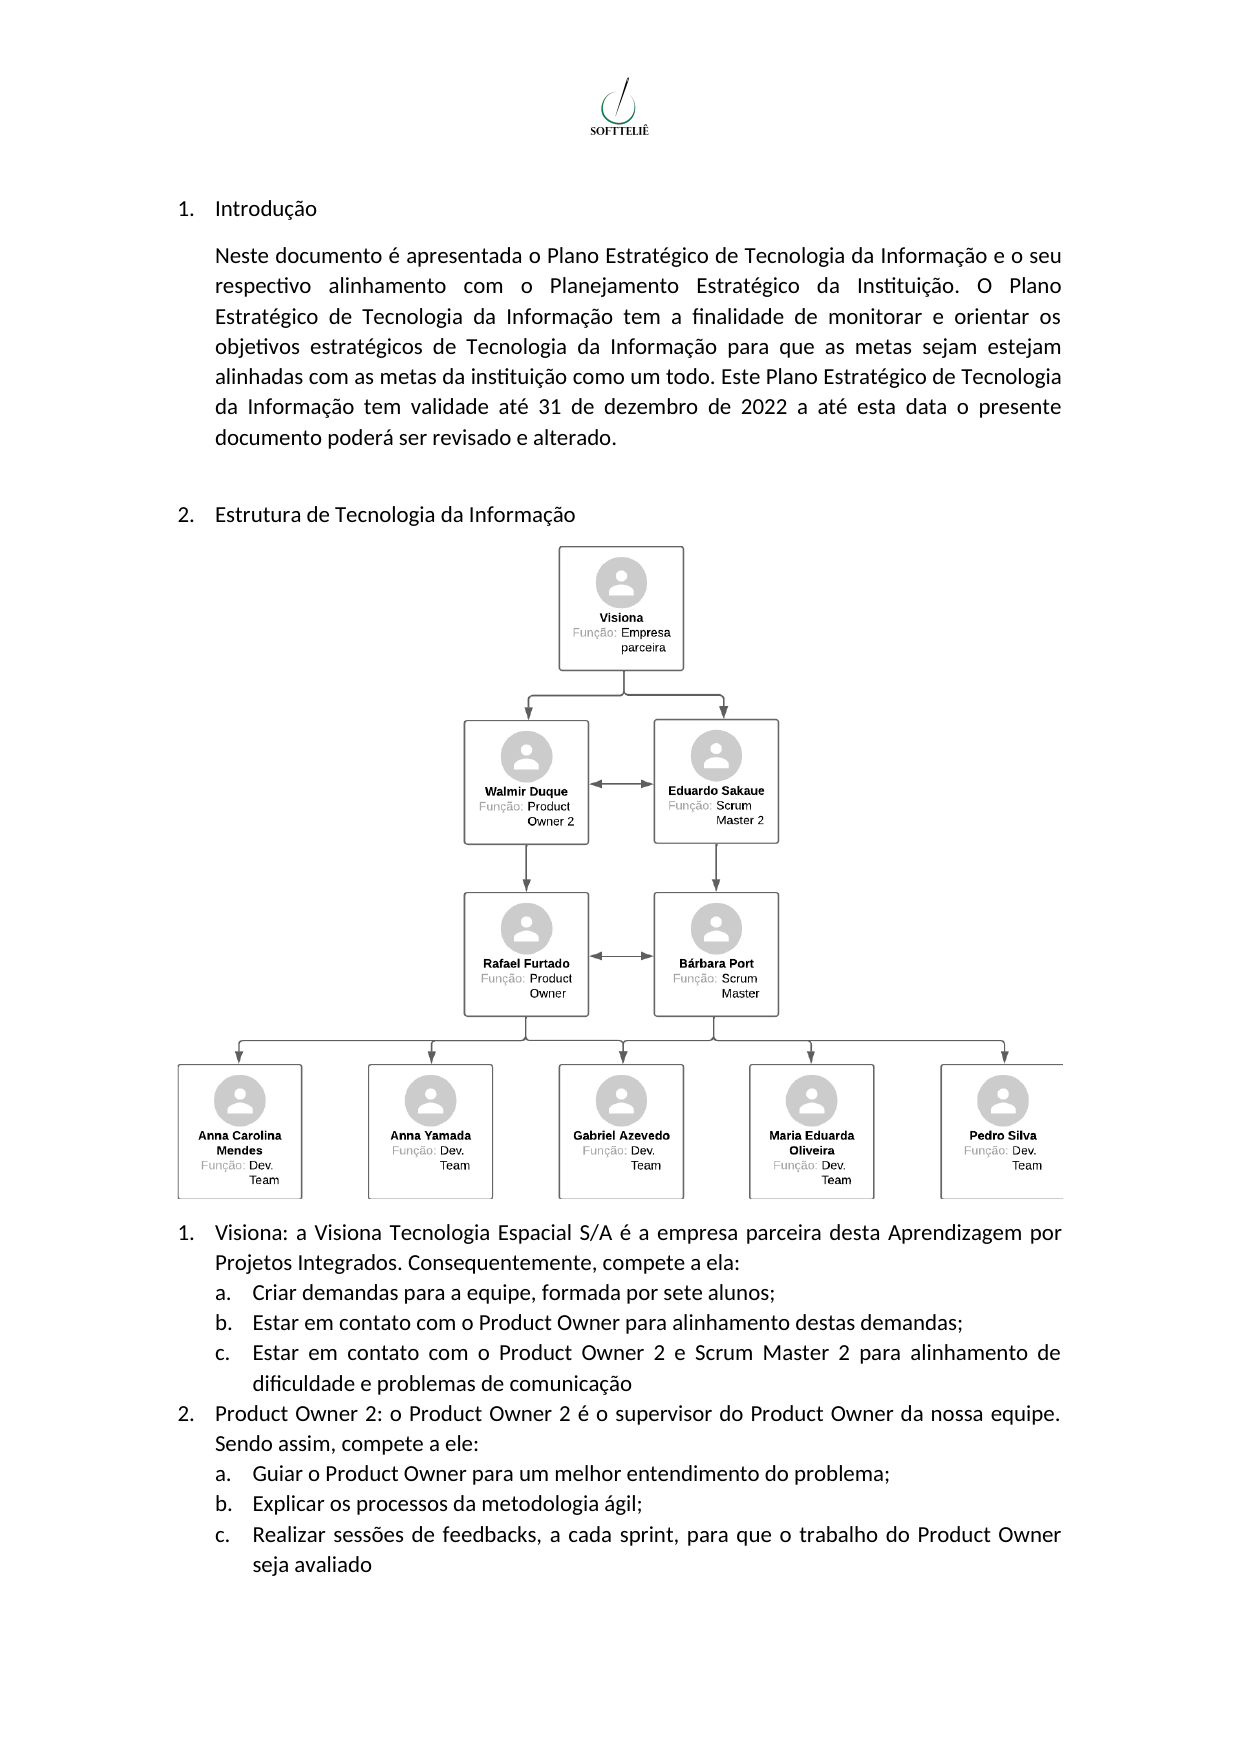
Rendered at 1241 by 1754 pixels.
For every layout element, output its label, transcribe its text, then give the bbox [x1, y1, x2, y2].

list Criar demandas para a equipe, formada por sete alunos; [215, 1278, 1063, 1306]
list Introdução [177, 194, 1063, 222]
text Neste documento é apresentada o Plano Estratégico de Tecnologia da Informação e o seu respectivo alinhamento com o Planejamento Estratégico da Instituição. O Plano Estratégico de Tecnologia da Informação tem a finalidade de monitorar e orientar os objetivos estratégicos de Tecnologia da Informação para que as metas sejam estejam alinhadas com as metas da instituição como um todo. Este Plano Estratégico de Tecnologia da Informação tem validade até 31 de dezembro de 2022 a até esta data o presente documento poderá ser revisado e alterado. [215, 241, 1063, 451]
list Estrutura de Tecnologia da Informação [177, 500, 1063, 528]
list Visiona: a Visiona Tecnologia Espacial S/A é a empresa parceira desta Aprendizagem por Projetos Integrados. Consequentemente, compete a ela: [177, 1218, 1063, 1276]
list Explicar os processos da metodologia ágil; [215, 1489, 1063, 1517]
list Product Owner 2: o Product Owner 2 é o supervisor do Product Owner da nossa equipe. Sendo assim, compete a ele: [177, 1399, 1063, 1457]
list Estar em contato com o Product Owner 2 e Scrum Master 2 para alinhamento de dificuldade e problemas de comunicação [215, 1338, 1063, 1397]
picture [585, 73, 655, 141]
picture [177, 546, 1063, 1199]
list Guiar o Product Owner para um melhor entendimento do problema; [215, 1459, 1063, 1487]
list Estar em contato com o Product Owner para alinhamento destas demandas; [215, 1308, 1063, 1336]
list Realizar sessões de feedbacks, a cada sprint, para que o trabalho do Product Owner seja avaliado [215, 1520, 1063, 1578]
